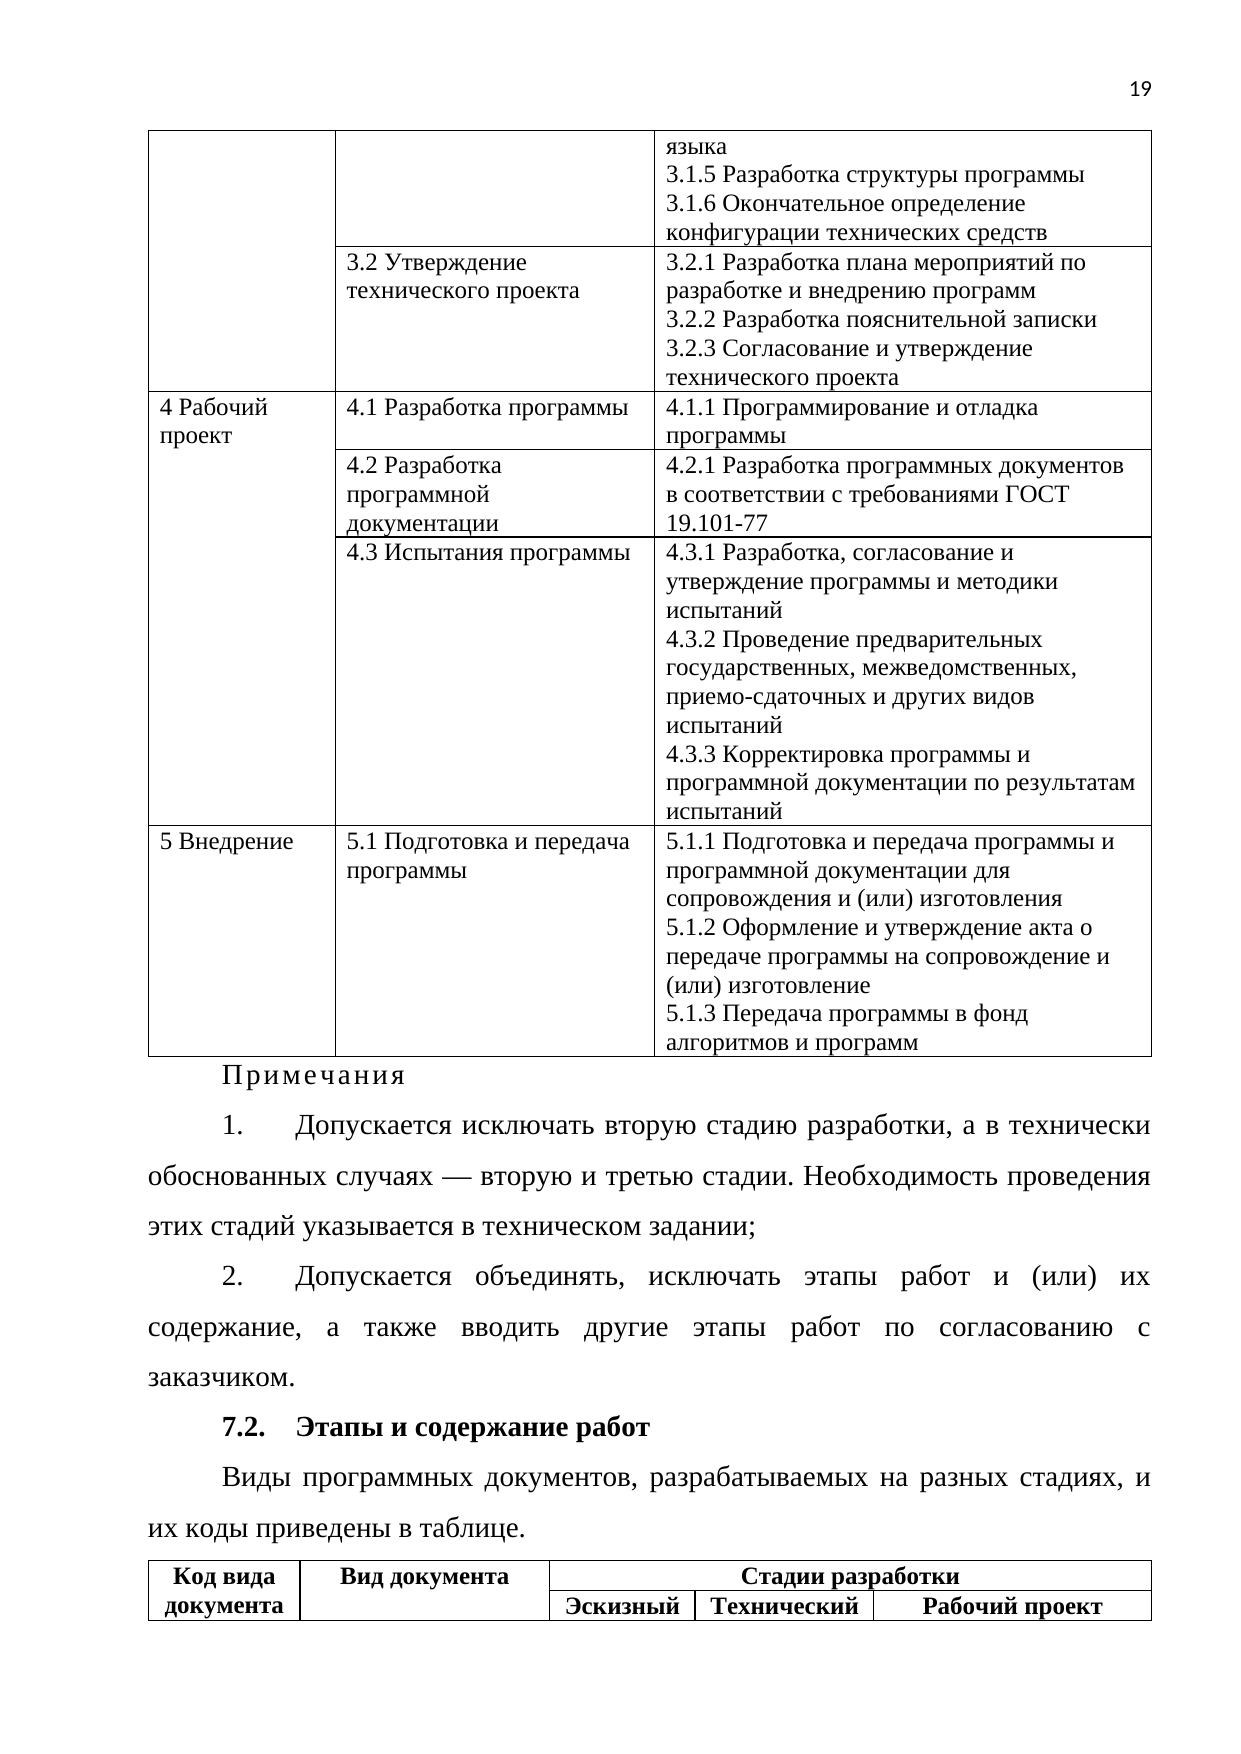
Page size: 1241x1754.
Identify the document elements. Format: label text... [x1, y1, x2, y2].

table_cell 5 Внедрение [149, 826, 335, 1056]
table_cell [149, 131, 335, 391]
table_cell Рабочий проект [874, 1591, 1151, 1620]
table_cell Эскизный проект [550, 1591, 694, 1620]
table_cell 4.3 Испытания программы [336, 538, 654, 825]
list Допускается объединять, исключать этапы работ и (или) их содержание, а также вводить другие этапы работ по согласованию с заказчиком. [148, 1258, 1152, 1392]
list Этапы и содержание работ [148, 1409, 1152, 1443]
table_cell 4.3.1 Разработка, согласование и утверждение программы и методики испытаний 4.3.2 Проведение предварительных государственных, межведомственных, приемо-сдаточных и других видов испытаний 4.3.3 Корректировка программы и программной документации по результатам испытаний [655, 538, 1151, 825]
list Допускается исключать вторую стадию разработки, а в технически обоснованных случаях — вторую и третью стадии. Необходимость проведения этих стадий указывается в техническом задании; [148, 1107, 1152, 1242]
table_cell 5.1.1 Подготовка и передача программы и программной документации для сопровождения и (или) изготовления 5.1.2 Оформление и утверждение акта о передаче программы на сопровождение и (или) изготовление 5.1.3 Передача программы в фонд алгоритмов и программ [655, 826, 1151, 1056]
table_cell 3.2 Утверждение технического проекта [336, 247, 654, 391]
table_cell 4.1.1 Программирование и отладка программы [655, 392, 1151, 449]
table_cell 4.1 Разработка программы [336, 392, 654, 449]
table_cell 5.1 Подготовка и передача программы [336, 826, 654, 1056]
table_cell 3.2.1 Разработка плана мероприятий по разработке и внедрению программ 3.2.2 Разработка пояснительной записки 3.2.3 Согласование и утверждение технического проекта [655, 247, 1151, 391]
table_header Стадии разработки [550, 1561, 1151, 1590]
text Примечания [148, 1057, 1152, 1091]
table_cell 4 Рабочий проект [149, 392, 335, 825]
table_cell Технический проект [696, 1591, 873, 1620]
text Виды программных документов, разрабатываемых на разных стадиях, и их коды приведены в таблице. [148, 1459, 1152, 1543]
table_cell 4.2.1 Разработка программных документов в соответствии с требованиями ГОСТ 19.101-77 [655, 450, 1151, 536]
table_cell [655, 131, 1151, 246]
table_cell 4.2 Разработка программной документации [336, 450, 654, 536]
table_header Код вида документа [149, 1561, 299, 1620]
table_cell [336, 131, 654, 246]
table_header Вид документа [301, 1561, 549, 1620]
